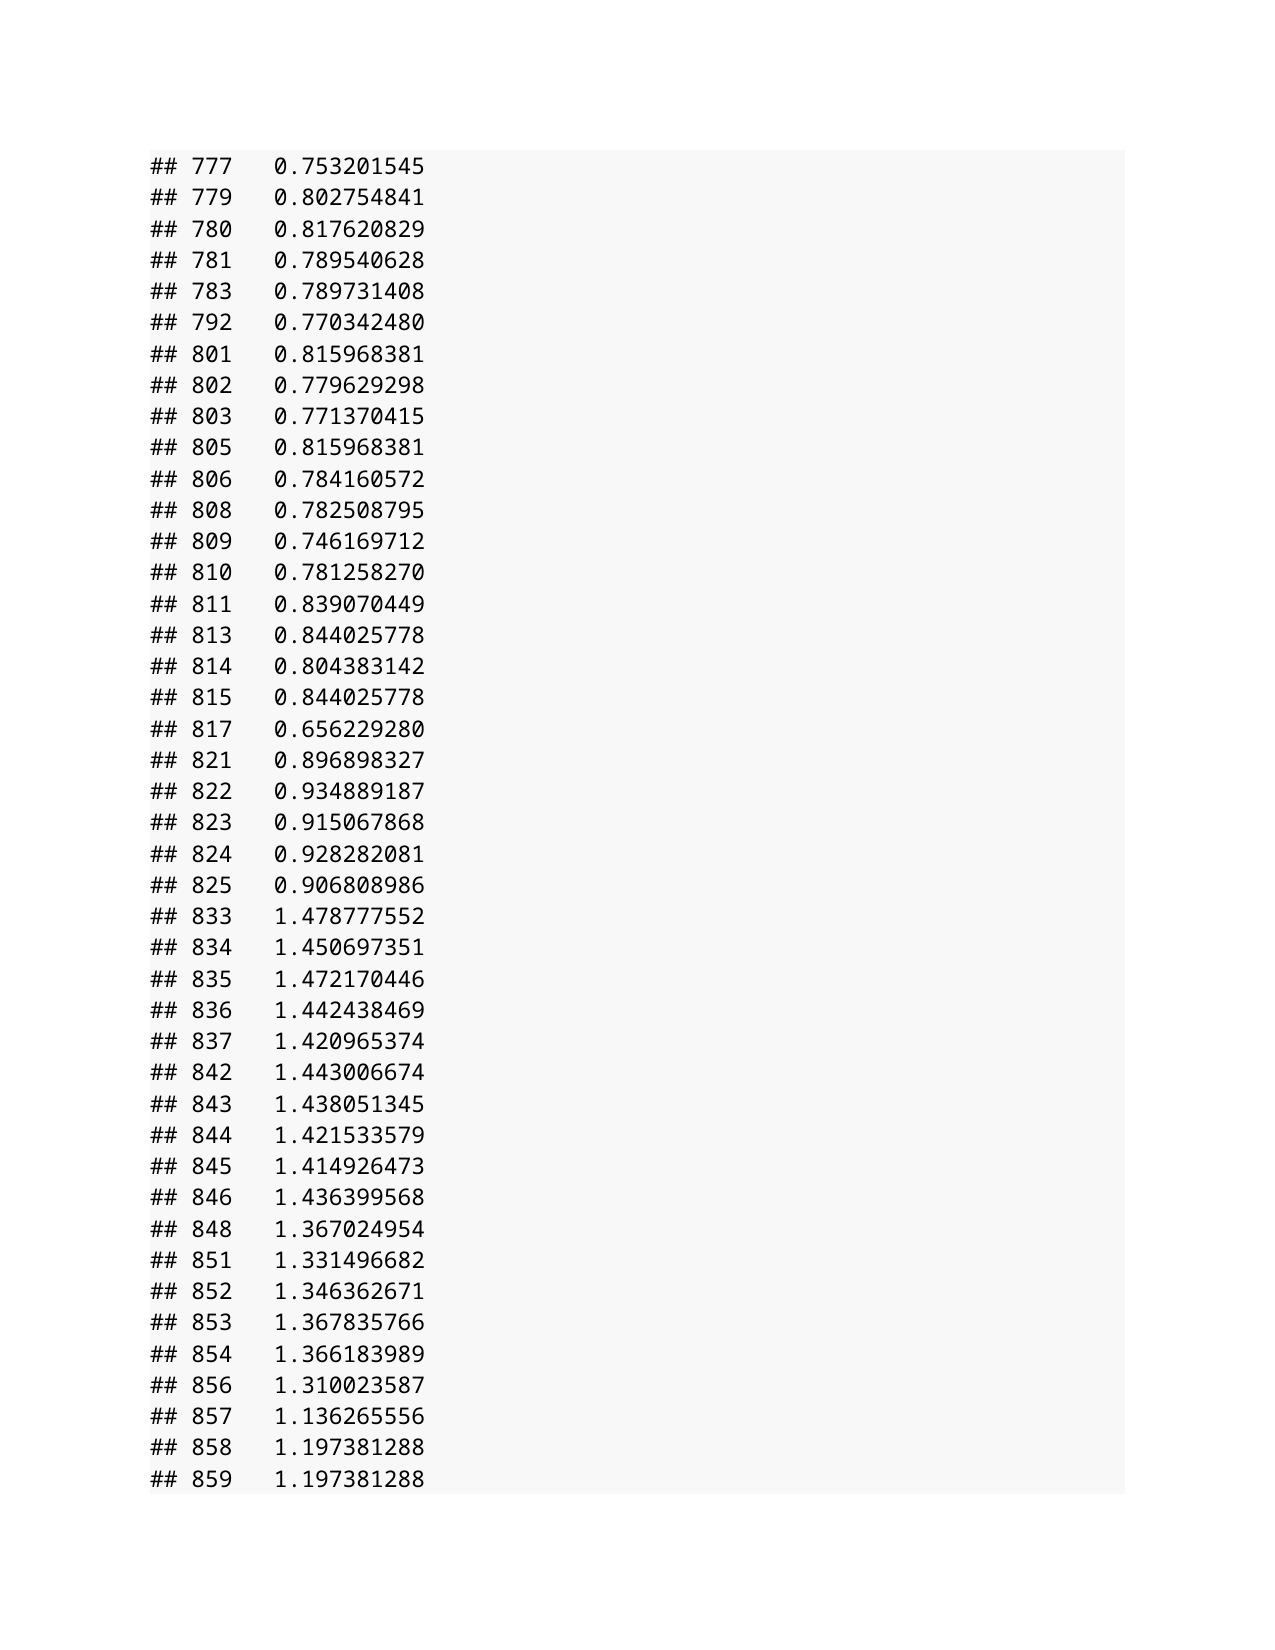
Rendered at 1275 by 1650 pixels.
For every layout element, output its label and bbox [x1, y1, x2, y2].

text [150, 150, 1125, 1494]
